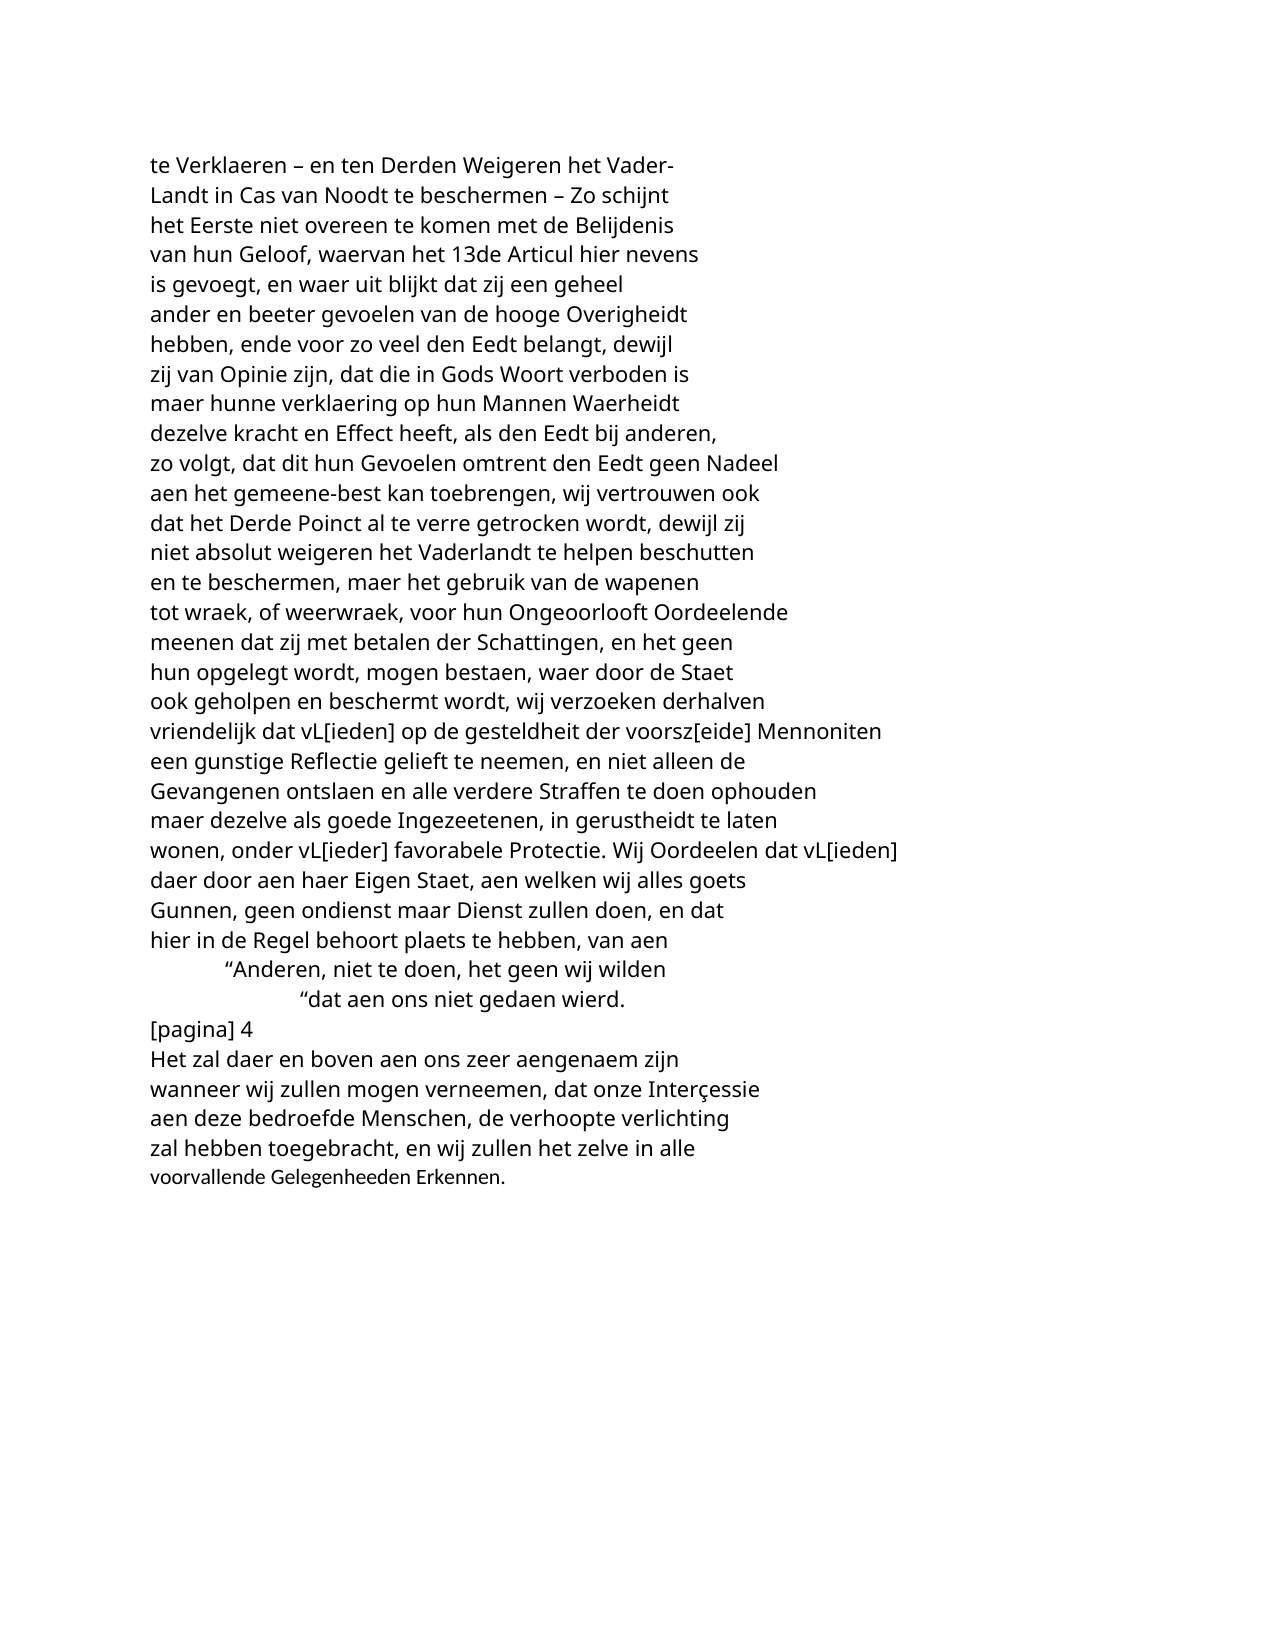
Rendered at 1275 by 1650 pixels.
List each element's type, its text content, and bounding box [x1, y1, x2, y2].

text hier in de Regel behoort plaets te hebben, van aen [150, 924, 1125, 954]
text dat het Derde Poinct al te verre getrocken wordt, dewijl zij [150, 507, 1125, 537]
text [pagina] 4 [150, 1014, 1125, 1044]
text niet absolut weigeren het Vaderlandt te helpen beschutten [150, 537, 1125, 567]
text het Eerste niet overeen te komen met de Belijdenis [150, 209, 1125, 239]
text daer door aen haer Eigen Staet, aen welken wij alles goets [150, 865, 1125, 895]
text maer dezelve als goede Ingezeetenen, in gerustheidt te laten [150, 805, 1125, 835]
text te Verklaeren – en ten Derden Weigeren het Vader- [150, 150, 1125, 180]
text zij van Opinie zijn, dat die in Gods Woort verboden is [150, 358, 1125, 388]
text van hun Geloof, waervan het 13de Articul hier nevens [150, 239, 1125, 269]
text wonen, onder vL[ieder] favorabele Protectie. Wij Oordeelen dat vL[ieden] [150, 835, 1125, 865]
text aen het gemeene-best kan toebrengen, wij vertrouwen ook [150, 478, 1125, 507]
text hun opgelegt wordt, mogen bestaen, waer door de Staet [150, 656, 1125, 686]
text Het zal daer en boven aen ons zeer aengenaem zijn [150, 1044, 1125, 1073]
text ook geholpen en beschermt wordt, wij verzoeken derhalven [150, 686, 1125, 716]
text en te beschermen, maer het gebruik van de wapenen [150, 567, 1125, 597]
text tot wraek, of weerwraek, voor hun Ongeoorlooft Oordeelende [150, 597, 1125, 627]
text Gunnen, geen ondienst maar Dienst zullen doen, en dat [150, 895, 1125, 924]
text hebben, ende voor zo veel den Eedt belangt, dewijl [150, 329, 1125, 358]
text Gevangenen ontslaen en alle verdere Straffen te doen ophouden [150, 776, 1125, 805]
text ander en beeter gevoelen van de hooge Overigheidt [150, 299, 1125, 329]
text meenen dat zij met betalen der Schattingen, en het geen [150, 627, 1125, 656]
text voorvallende Gelegenheeden Erkennen. [150, 1163, 1125, 1189]
text dezelve kracht en Effect heeft, als den Eedt bij anderen, [150, 418, 1125, 448]
text zo volgt, dat dit hun Gevoelen omtrent den Eedt geen Nadeel [150, 448, 1125, 478]
text is gevoegt, en waer uit blijkt dat zij een geheel [150, 269, 1125, 299]
text een gunstige Reflectie gelieft te neemen, en niet alleen de [150, 746, 1125, 776]
text Landt in Cas van Noodt te beschermen – Zo schijnt [150, 180, 1125, 209]
text vriendelijk dat vL[ieden] op de gesteldheit der voorsz[eide] Mennoniten [150, 716, 1125, 746]
text “dat aen ons niet gedaen wierd. [150, 984, 1125, 1014]
text maer hunne verklaering op hun Mannen Waerheidt [150, 388, 1125, 418]
text wanneer wij zullen mogen verneemen, dat onze Interçessie [150, 1073, 1125, 1103]
text “Anderen, niet te doen, het geen wij wilden [150, 954, 1125, 984]
text zal hebben toegebracht, en wij zullen het zelve in alle [150, 1133, 1125, 1163]
text aen deze bedroefde Menschen, de verhoopte verlichting [150, 1103, 1125, 1133]
